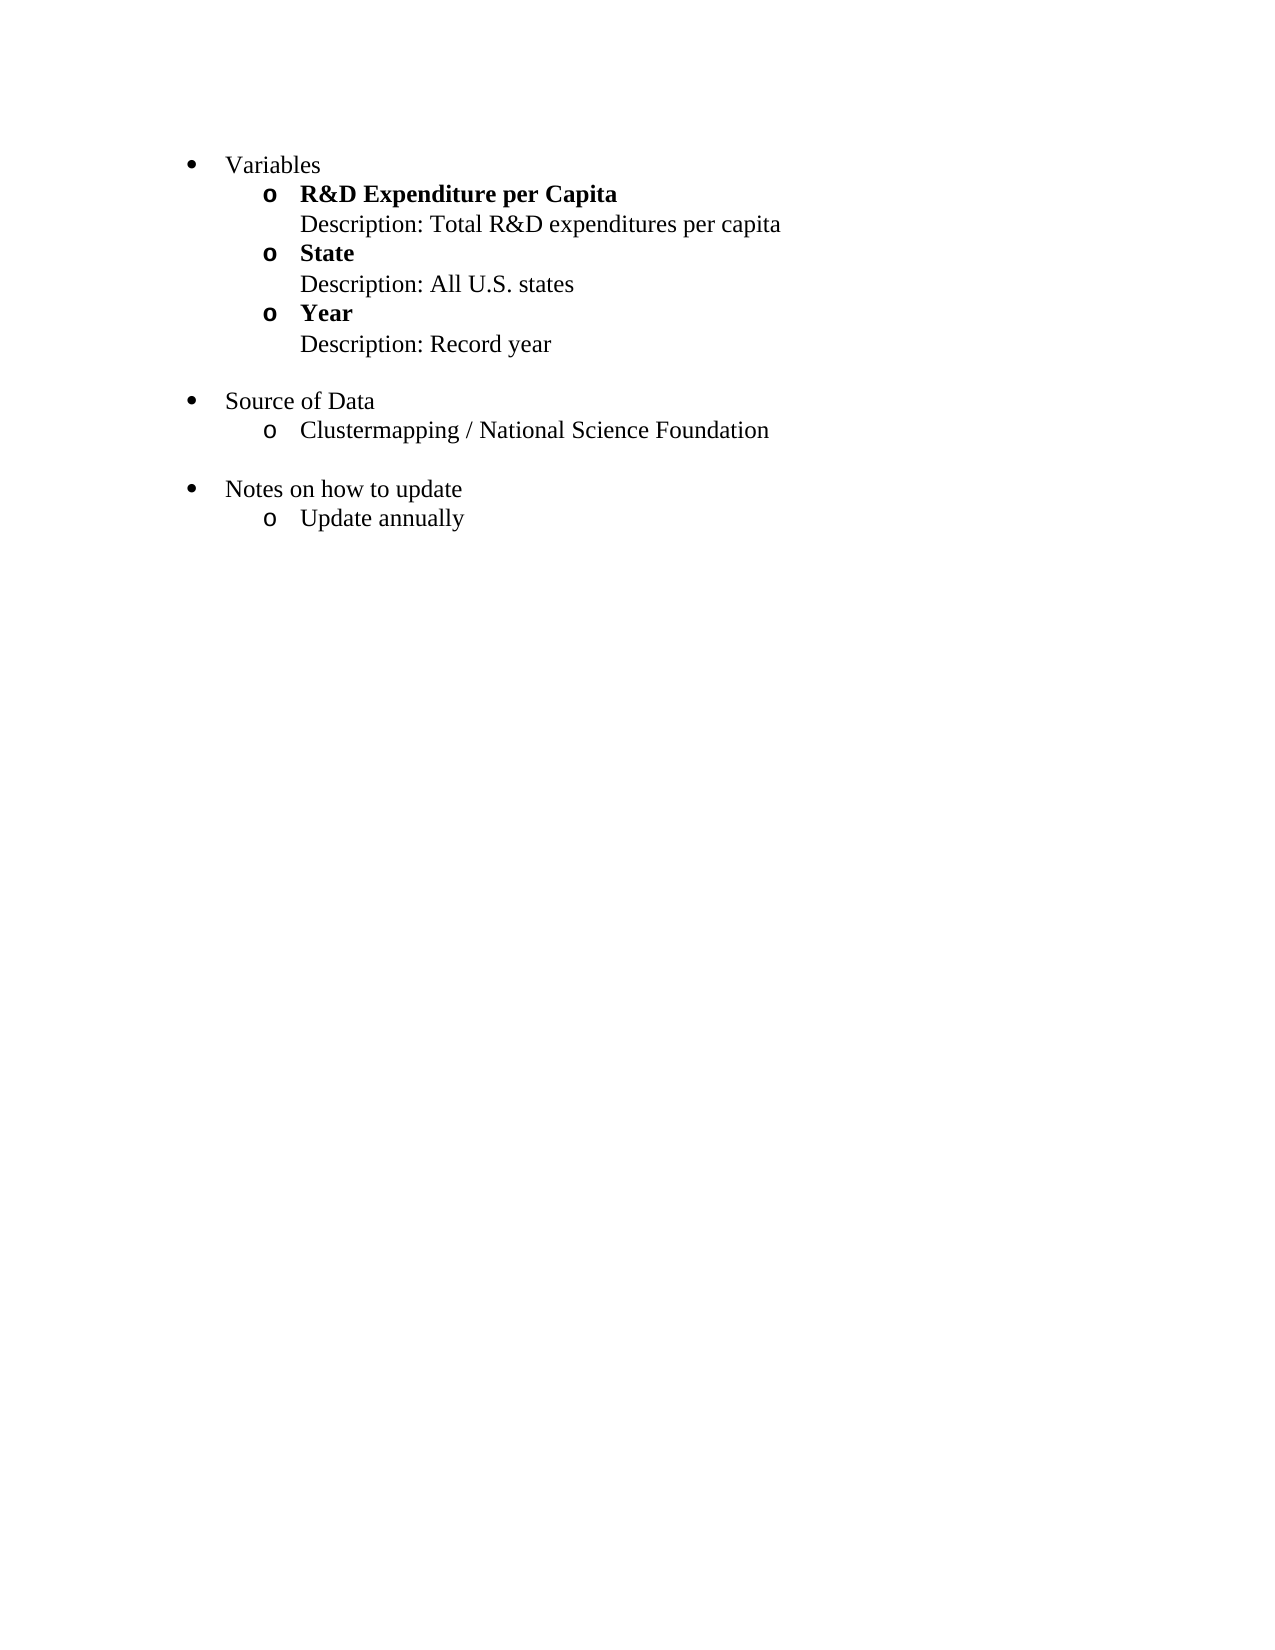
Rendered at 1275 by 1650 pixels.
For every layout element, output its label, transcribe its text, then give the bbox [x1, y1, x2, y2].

list Variables [187, 150, 1125, 179]
list Notes on how to update [187, 474, 1125, 503]
list Source of Data [187, 386, 1125, 415]
text Description: Total R&D expenditures per capita [225, 209, 1125, 238]
list State [262, 238, 1125, 269]
list Description: Record year [300, 329, 1125, 357]
text Description: All U.S. states [225, 269, 1125, 298]
list Year [262, 298, 1125, 329]
list R&D Expenditure per Capita [262, 179, 1125, 209]
list Update annually [262, 503, 1125, 534]
list Clustermapping / National Science Foundation [262, 415, 1125, 446]
